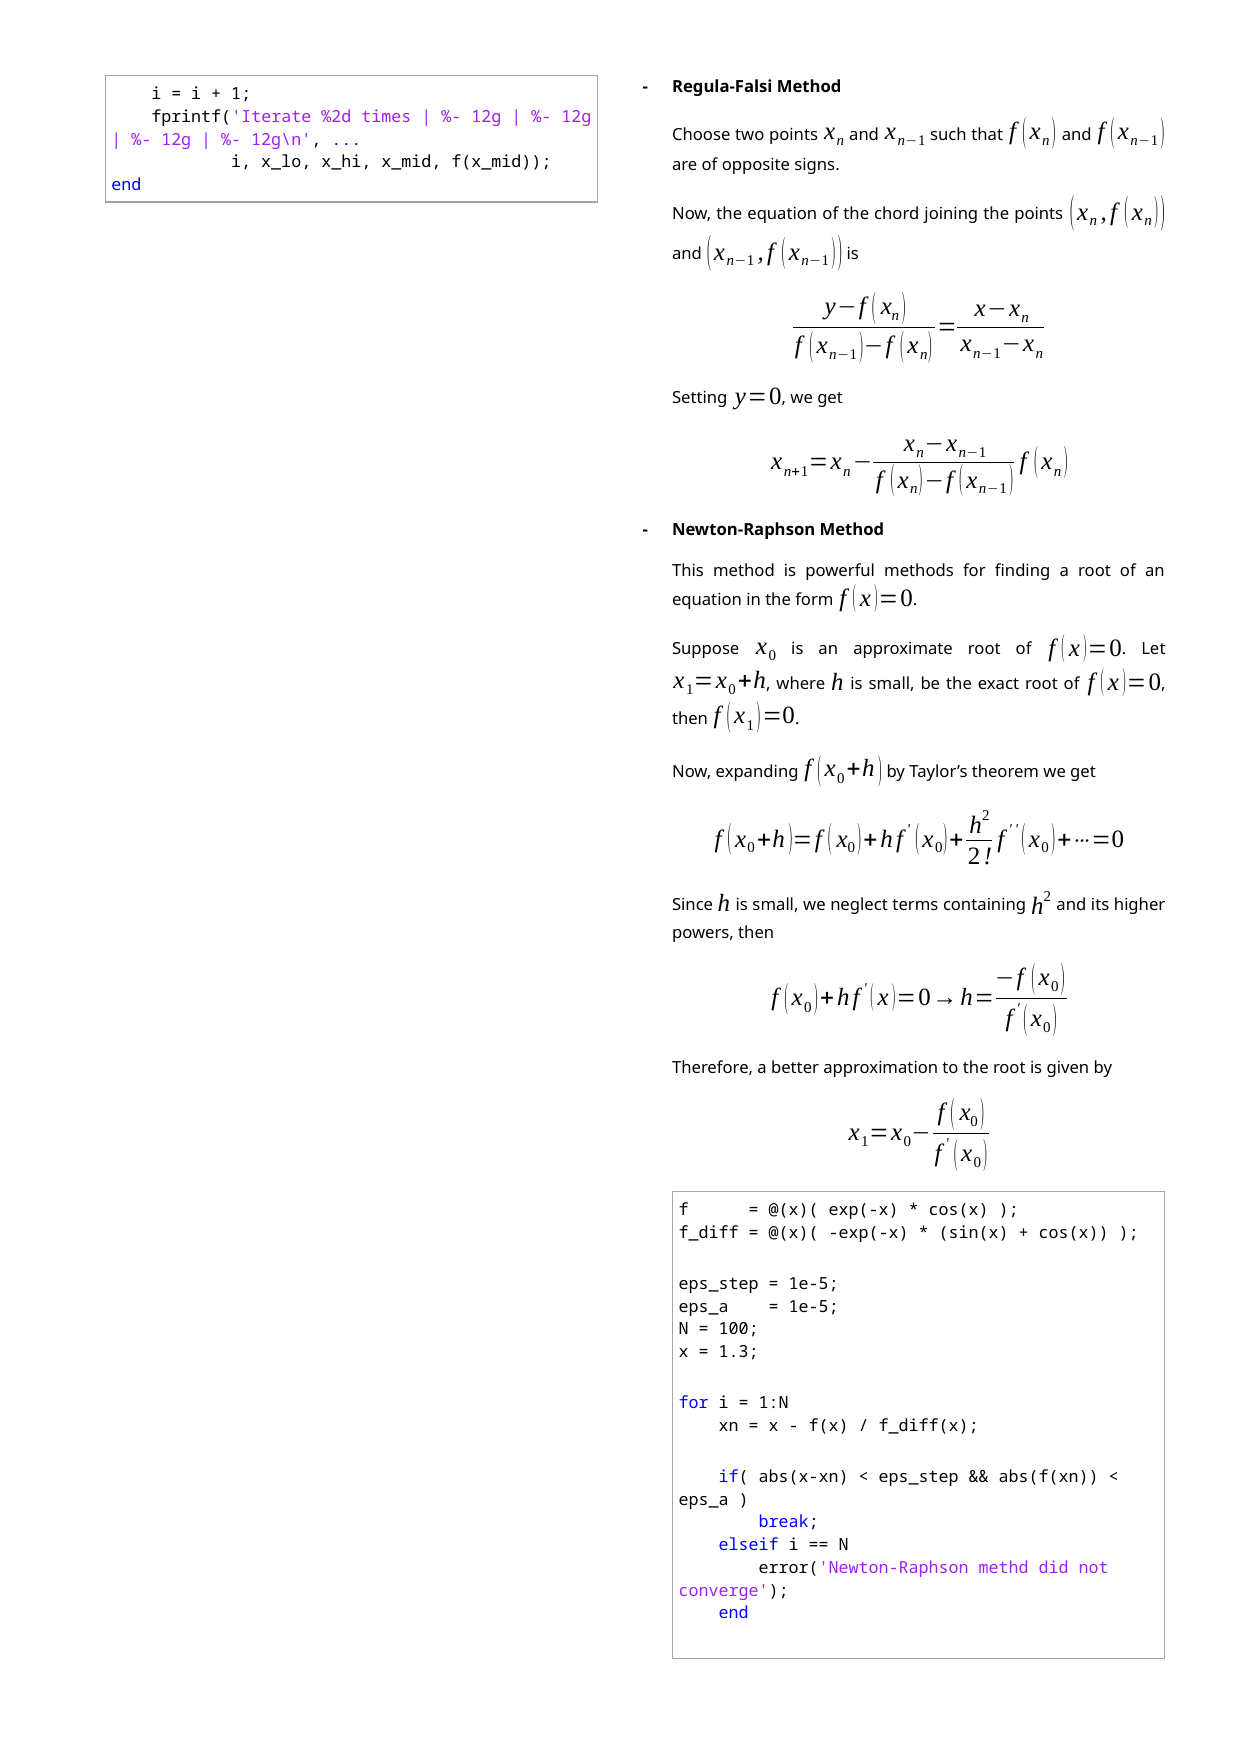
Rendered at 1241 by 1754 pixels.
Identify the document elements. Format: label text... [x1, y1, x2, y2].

list Now, expanding by Taylor’s theorem we get [672, 753, 1165, 788]
list Therefore, a better approximation to the root is given by [672, 1056, 1165, 1078]
list Newton-Raphson Method [642, 518, 1165, 540]
list Regula-Falsi Method [642, 75, 1165, 98]
list Setting , we get [672, 383, 1165, 411]
list Since is small, we neglect terms containing and its higher powers, then [672, 888, 1165, 943]
list Suppose is an approximate root of . Let , where is small, be the exact root of , then . [672, 632, 1165, 735]
list Choose two points and such that and are of opposite signs. [672, 116, 1165, 175]
list This method is powerful methods for finding a root of an equation in the form . [672, 559, 1165, 614]
list Now, the equation of the chord joining the points and is [672, 194, 1165, 273]
